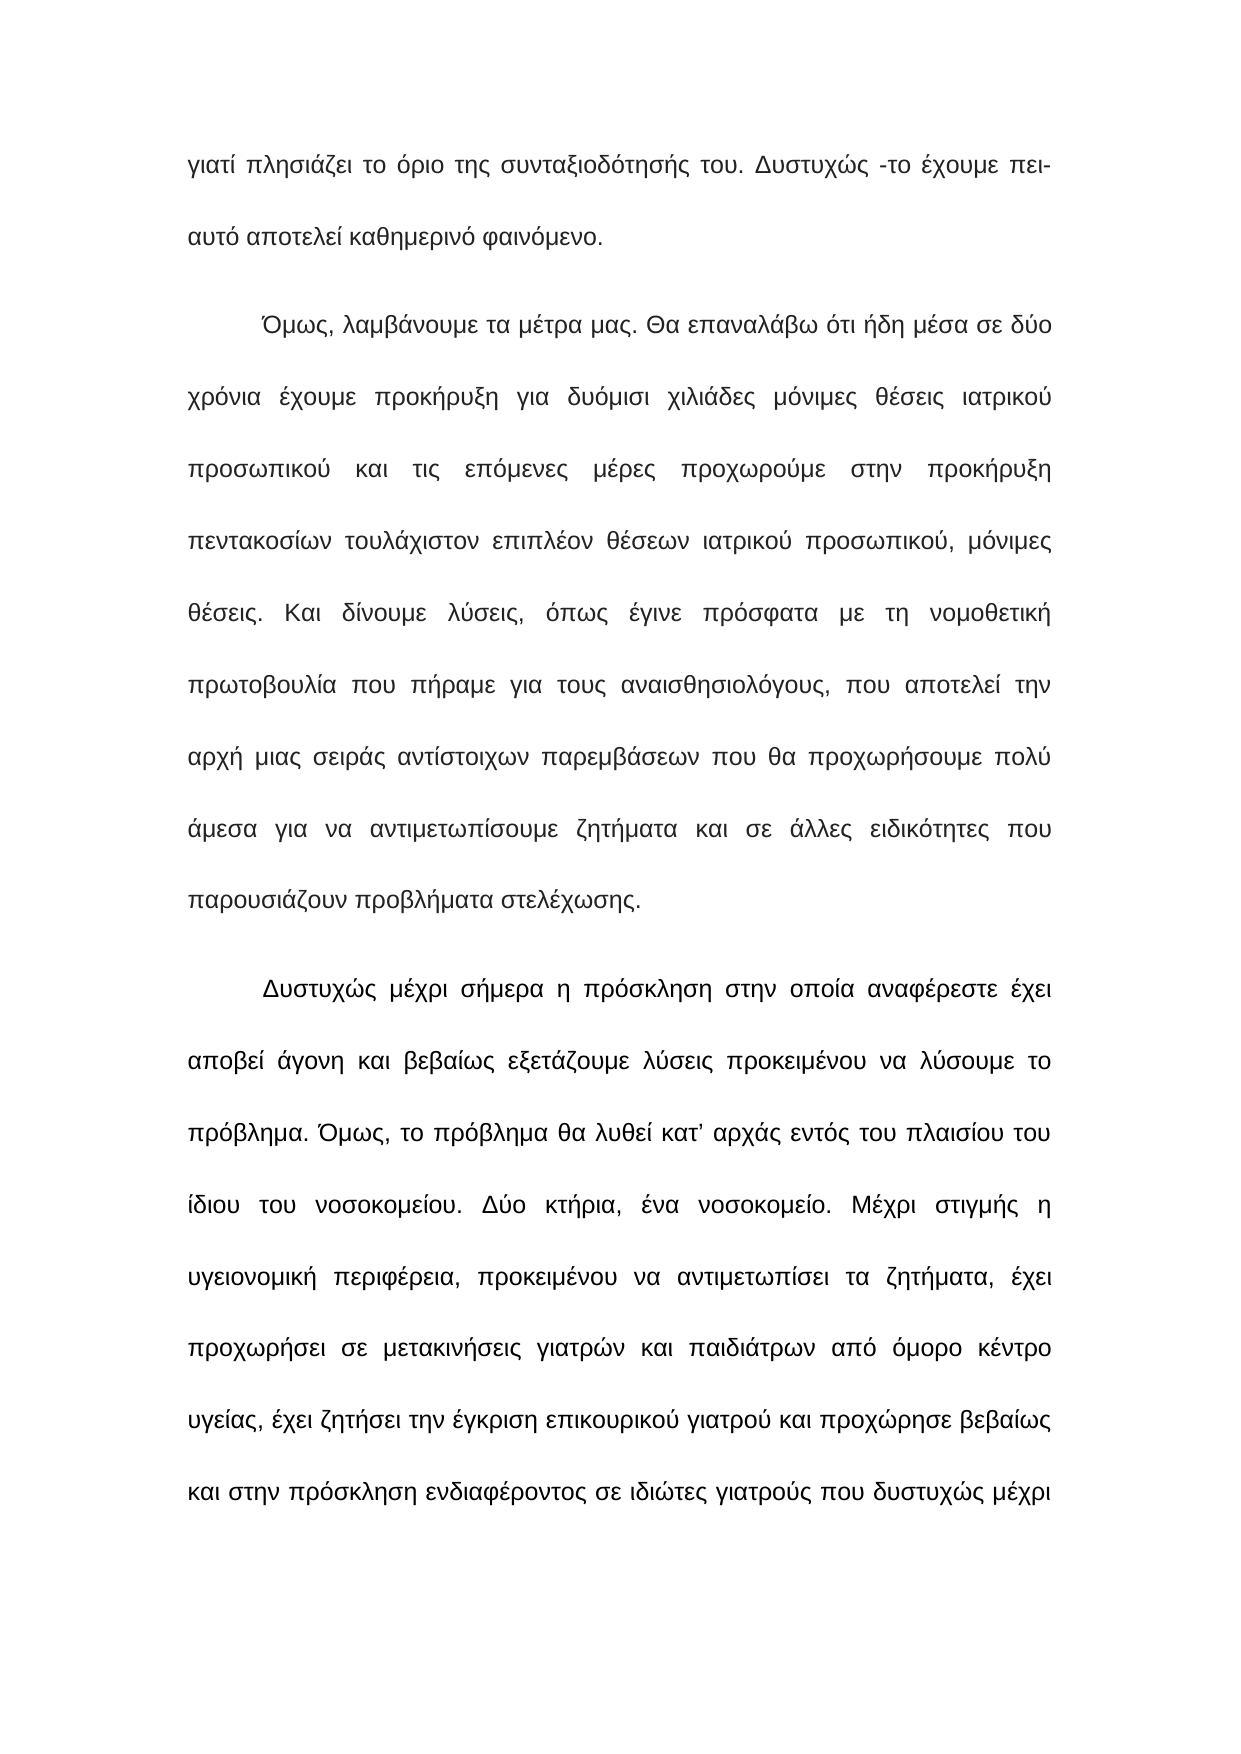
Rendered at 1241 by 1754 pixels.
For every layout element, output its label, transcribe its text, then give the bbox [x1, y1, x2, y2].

text Όμως, λαμβάνουμε τα μέτρα μας. Θα επαναλάβω ότι ήδη μέσα σε δύο χρόνια έχουμε προκήρυξη για δυόμισι χιλιάδες μόνιμες θέσεις ιατρικού προσωπικού και τις επόμενες μέρες προχωρούμε στην προκήρυξη πεντακοσίων τουλάχιστον επιπλέον θέσεων ιατρικού προσωπικού, μόνιμες θέσεις. Και δίνουμε λύσεις, όπως έγινε πρόσφατα με τη νομοθετική πρωτοβουλία που πήραμε για τους αναισθησιολόγους, που αποτελεί την αρχή μιας σειράς αντίστοιχων παρεμβάσεων που θα προχωρήσουμε πολύ άμεσα για να αντιμετωπίσουμε ζητήματα και σε άλλες ειδικότητες που παρουσιάζουν προβλήματα στελέχωσης. [187, 310, 1053, 914]
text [187, 150, 1053, 251]
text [187, 974, 1053, 1506]
